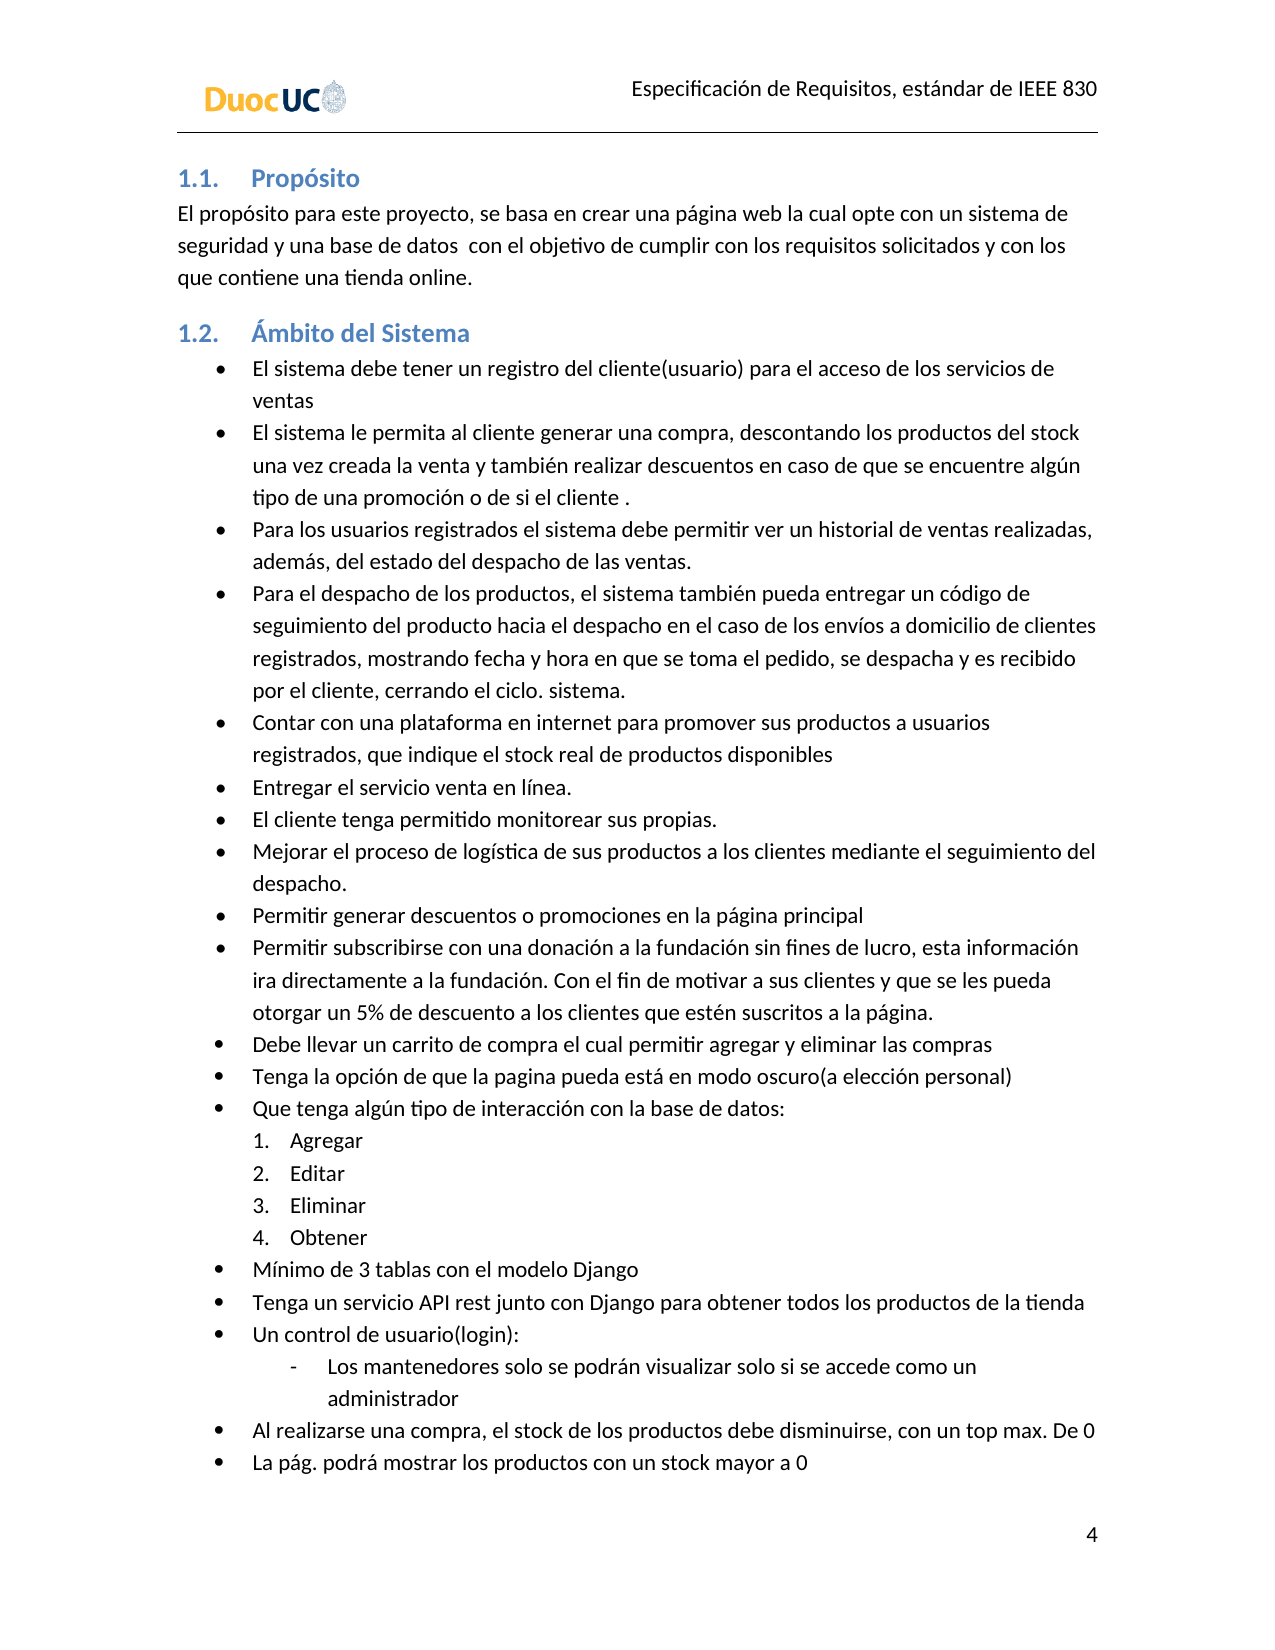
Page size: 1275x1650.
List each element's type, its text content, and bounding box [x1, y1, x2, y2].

list Contar con una plataforma en internet para promover sus productos a usuarios registrados, que indique el stock real de productos disponibles [215, 708, 1098, 768]
list Al realizarse una compra, el stock de los productos debe disminuirse, con un top max. De 0 [215, 1416, 1098, 1444]
list Debe llevar un carrito de compra el cual permitir agregar y eliminar las compras [215, 1030, 1098, 1058]
list Editar [252, 1159, 1098, 1187]
list El sistema le permita al cliente generar una compra, descontando los productos del stock una vez creada la venta y también realizar descuentos en caso de que se encuentre algún tipo de una promoción o de si el cliente . [215, 418, 1098, 511]
list Eliminar [252, 1191, 1098, 1219]
list Para el despacho de los productos, el sistema también pueda entregar un código de seguimiento del producto hacia el despacho en el caso de los envíos a domicilio de clientes registrados, mostrando fecha y hora en que se toma el pedido, se despacha y es recibido por el cliente, cerrando el ciclo. sistema. [215, 579, 1098, 704]
subtitle 1.1. Propósito [177, 161, 1098, 194]
list Permitir subscribirse con una donación a la fundación sin fines de lucro, esta información ira directamente a la fundación. Con el fin de motivar a sus clientes y que se les pueda otorgar un 5% de descuento a los clientes que estén suscritos a la página. [215, 933, 1098, 1026]
list Tenga la opción de que la pagina pueda está en modo oscuro(a elección personal) [215, 1062, 1098, 1090]
list Entregar el servicio venta en línea. [215, 773, 1098, 801]
list Agregar [252, 1127, 1098, 1155]
list Obtener [252, 1223, 1098, 1251]
list Mejorar el proceso de logística de sus productos a los clientes mediante el seguimiento del despacho. [215, 837, 1098, 897]
text El propósito para este proyecto, se basa en crear una página web la cual opte con un sistema de seguridad y una base de datos con el objetivo de cumplir con los requisitos solicitados y con los que contiene una tienda online. [177, 199, 1098, 291]
picture [198, 76, 351, 116]
list Un control de usuario(login): [215, 1320, 1098, 1348]
list Que tenga algún tipo de interacción con la base de datos: [215, 1094, 1098, 1122]
list Mínimo de 3 tablas con el modelo Django [215, 1255, 1098, 1283]
list Permitir generar descuentos o promociones en la página principal [215, 901, 1098, 929]
list El sistema debe tener un registro del cliente(usuario) para el acceso de los servicios de ventas [215, 354, 1098, 414]
list Los mantenedores solo se podrán visualizar solo si se accede como un administrador [290, 1352, 1098, 1412]
list Para los usuarios registrados el sistema debe permitir ver un historial de ventas realizadas, además, del estado del despacho de las ventas. [215, 515, 1098, 575]
list El cliente tenga permitido monitorear sus propias. [215, 805, 1098, 833]
list Tenga un servicio API rest junto con Django para obtener todos los productos de la tienda [215, 1288, 1098, 1316]
subtitle 1.2. Ámbito del Sistema [177, 316, 1098, 349]
list La pág. podrá mostrar los productos con un stock mayor a 0 [215, 1448, 1098, 1477]
